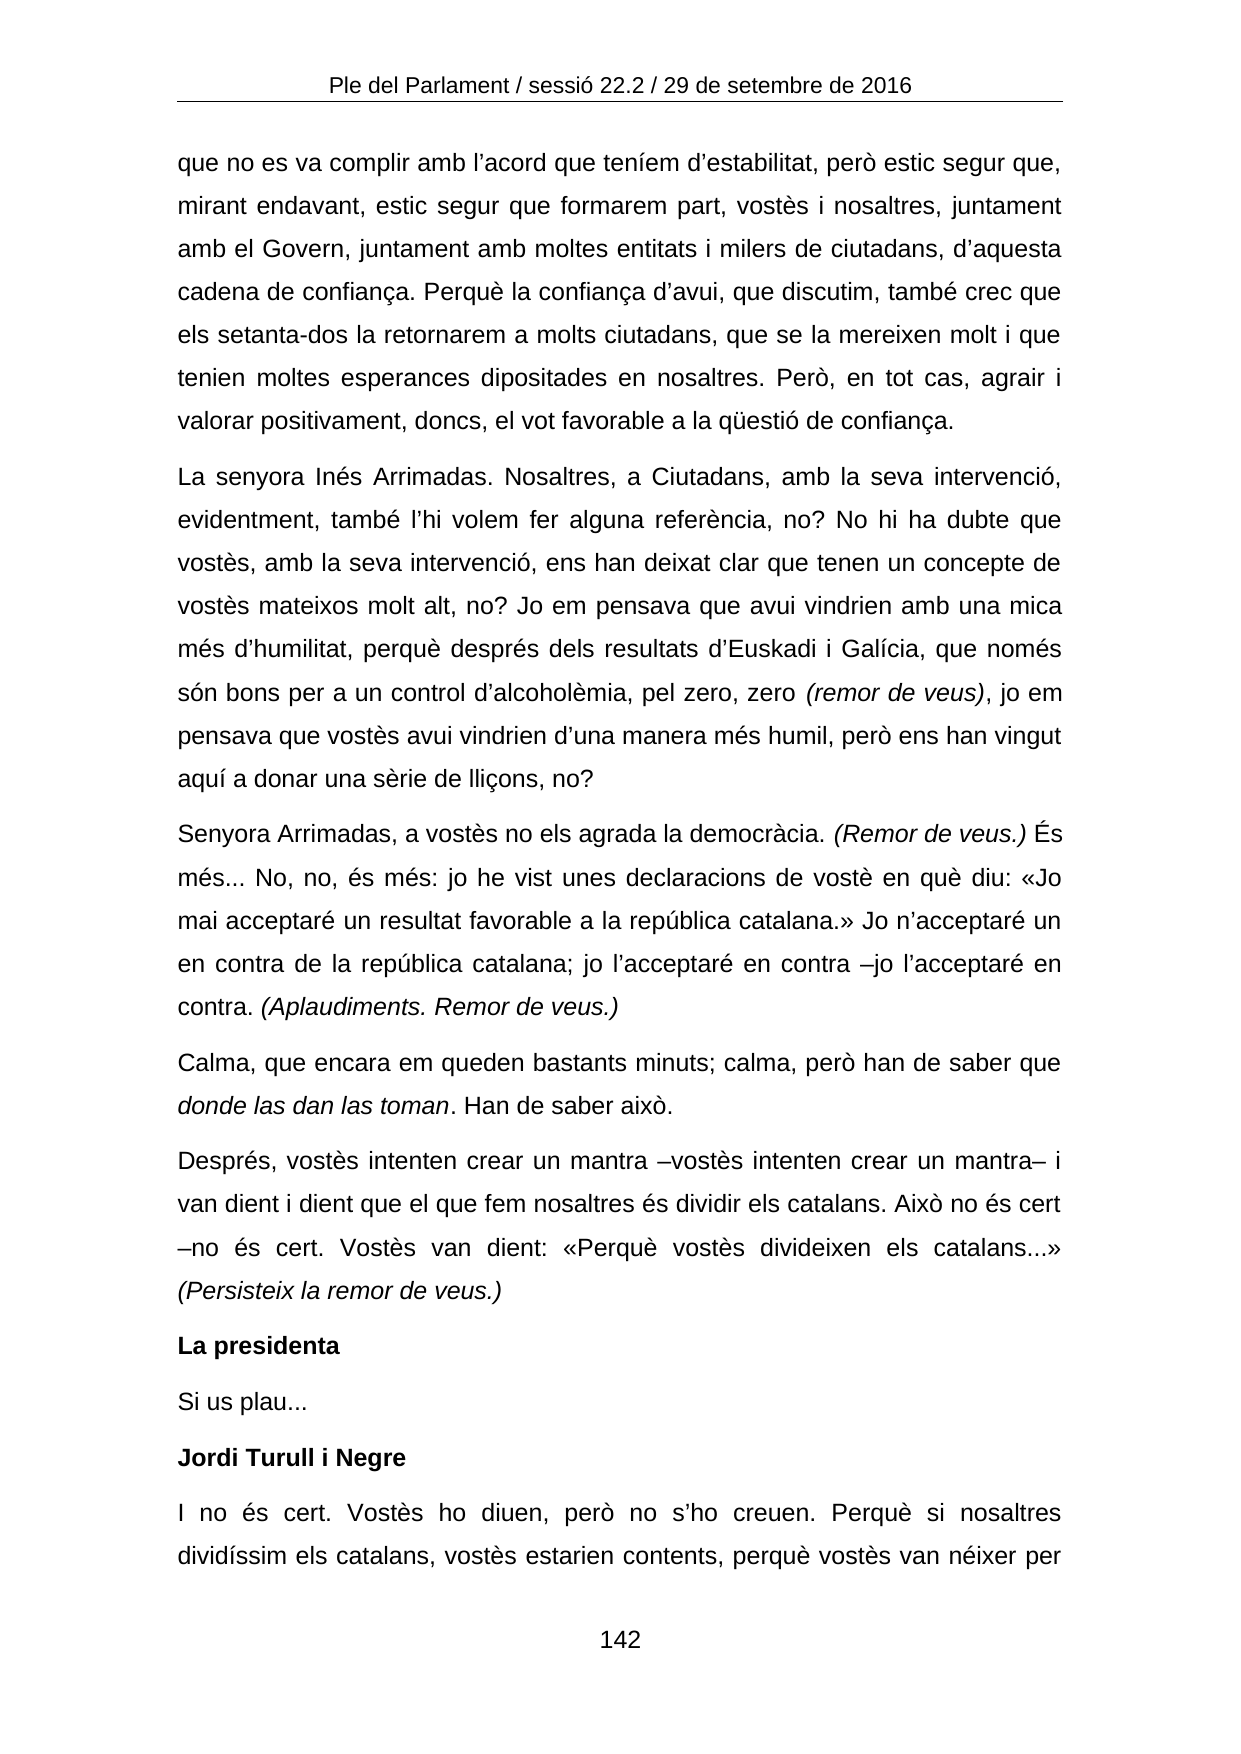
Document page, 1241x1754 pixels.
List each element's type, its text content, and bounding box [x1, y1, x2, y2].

text La presidenta [177, 1331, 1063, 1360]
text La senyora Inés Arrimadas. Nosaltres, a Ciutadans, amb la seva intervenció, evidentment, també l’hi volem fer alguna referència, no? No hi ha dubte que vostès, amb la seva intervenció, ens han deixat clar que tenen un concepte de vostès mateixos molt alt, no? Jo em pensava que avui vindrien amb una mica més d’humilitat, perquè després dels resultats d’Euskadi i Galícia, que només són bons per a un control d’alcoholèmia, pel zero, zero (remor de veus), jo em pensava que vostès avui vindrien d’una manera més humil, però ens han vingut aquí a donar una sèrie de lliçons, no? [177, 462, 1063, 793]
text Calma, que encara em queden bastants minuts; calma, però han de saber que donde las dan las toman. Han de saber això. [177, 1048, 1063, 1119]
text Si us plau... [177, 1387, 1063, 1416]
text Després, vostès intenten crear un mantra –vostès intenten crear un mantra– i van dient i dient que el que fem nosaltres és dividir els catalans. Això no és cert –no és cert. Vostès van dient: «Perquè vostès divideixen els catalans...» (Persisteix la remor de veus.) [177, 1146, 1063, 1304]
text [177, 148, 1063, 435]
text Senyora Arrimadas, a vostès no els agrada la democràcia. (Remor de veus.) És més... No, no, és més: jo he vist unes declaracions de vostè en què diu: «Jo mai acceptaré un resultat favorable a la república catalana.» Jo n’acceptaré un en contra de la república catalana; jo l’acceptaré en contra –jo l’acceptaré en contra. (Aplaudiments. Remor de veus.) [177, 819, 1063, 1021]
text Jordi Turull i Negre [177, 1443, 1063, 1471]
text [177, 1498, 1063, 1570]
